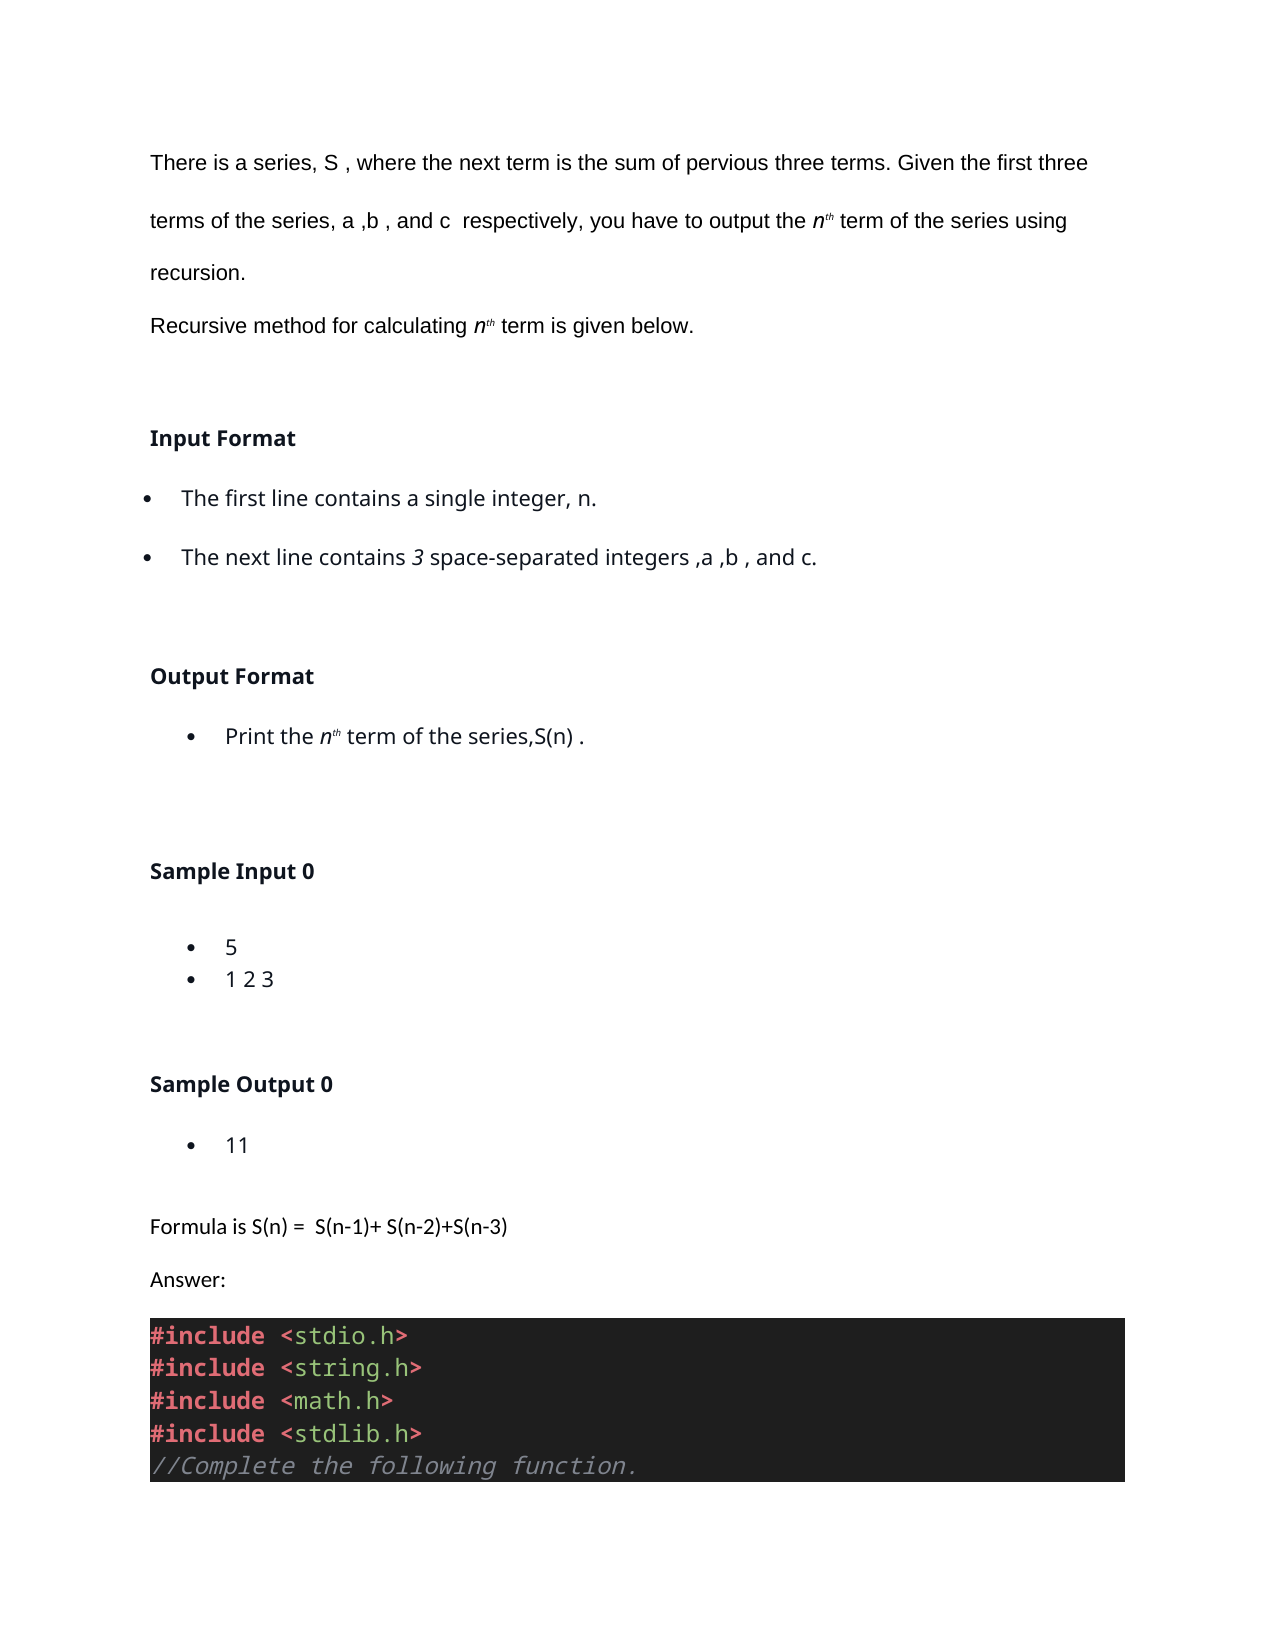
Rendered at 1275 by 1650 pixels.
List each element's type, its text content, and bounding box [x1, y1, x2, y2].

list The next line contains 3 space-separated integers ,a ,b , and c. [144, 542, 1125, 572]
text #include <math.h> [150, 1384, 1125, 1416]
text //Complete the following function. [150, 1449, 1125, 1482]
list 11 [187, 1128, 1125, 1159]
list Print the nth term of the series,S(n) . [187, 721, 1125, 751]
list The first line contains a single integer, n. [144, 483, 1125, 512]
text Output Format [150, 661, 1125, 691]
text Sample Output 0 [150, 1069, 1125, 1098]
list 5 [187, 931, 1125, 962]
text There is a series, S , where the next term is the sum of pervious three terms. Given the first three terms of the series, a ,b , and c respectively, you have to output the nth term of the series using recursion. [150, 150, 1125, 285]
text Formula is S(n) = S(n-1)+ S(n-2)+S(n-3) [150, 1212, 1125, 1241]
text Answer: [150, 1266, 1125, 1293]
list 1 2 3 [187, 962, 1125, 993]
text #include <stdio.h> [150, 1318, 1125, 1351]
text #include <stdlib.h> [150, 1416, 1125, 1449]
text Sample Input 0 [150, 856, 1125, 886]
text #include <string.h> [150, 1351, 1125, 1384]
text Recursive method for calculating nth term is given below. [150, 310, 1125, 340]
text Input Format [150, 423, 1125, 453]
